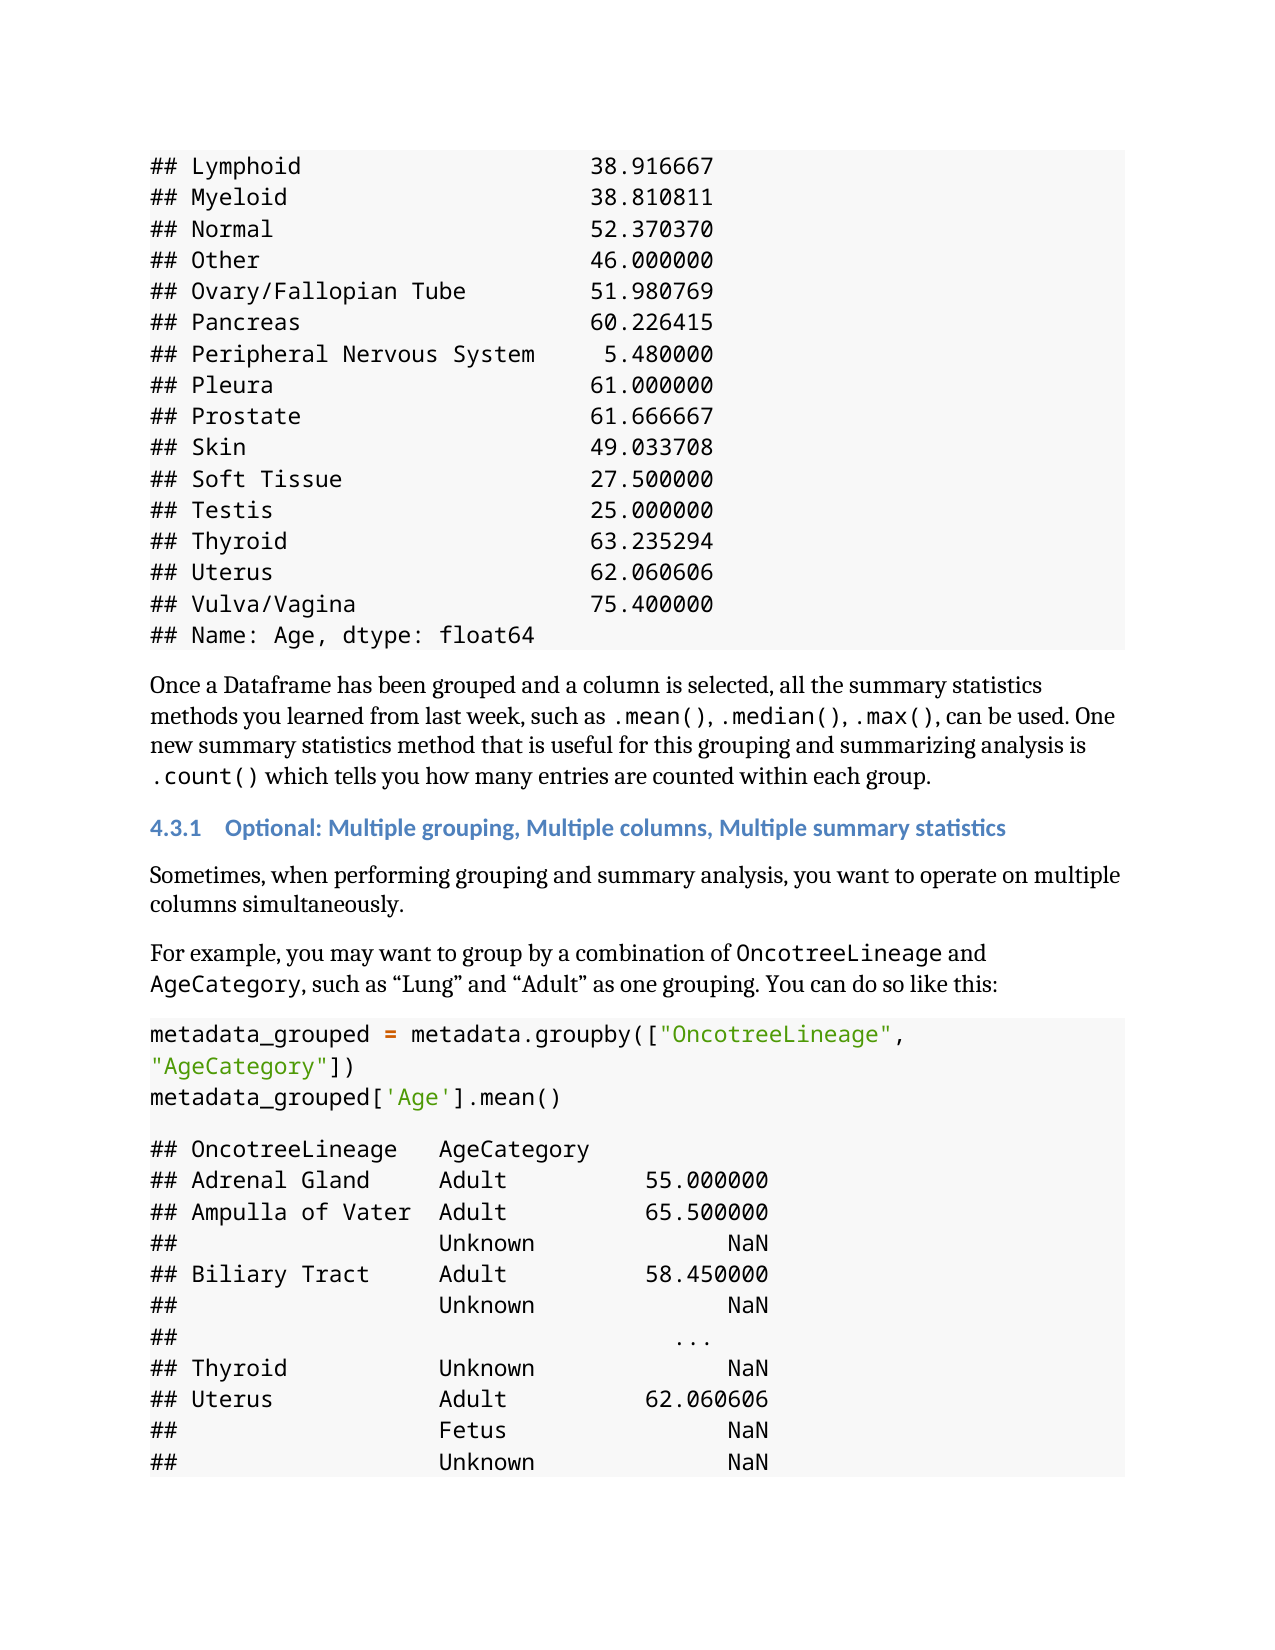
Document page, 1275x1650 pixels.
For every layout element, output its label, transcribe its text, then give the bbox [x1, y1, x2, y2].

text For example, you may want to group by a combination of OncotreeLineage and AgeCategory, such as “Lung” and “Adult” as one grouping. You can do so like this: [150, 937, 1125, 1000]
text Sometimes, when performing grouping and summary analysis, you want to operate on multiple columns simultaneously. [150, 861, 1125, 918]
text Once a Dataframe has been grouped and a column is selected, all the summary statistics methods you learned from last week, such as .mean(), .median(), .max(), can be used. One new summary statistics method that is useful for this grouping and summarizing analysis is .count() which tells you how many entries are counted within each group. [150, 671, 1125, 791]
text metadata_grouped = metadata.groupby(["OncotreeLineage", "AgeCategory"]) metadata_grouped['Age'].mean() [150, 1018, 1125, 1112]
subtitle 4.3.1 Optional: Multiple grouping, Multiple columns, Multiple summary statistics [150, 812, 1125, 842]
